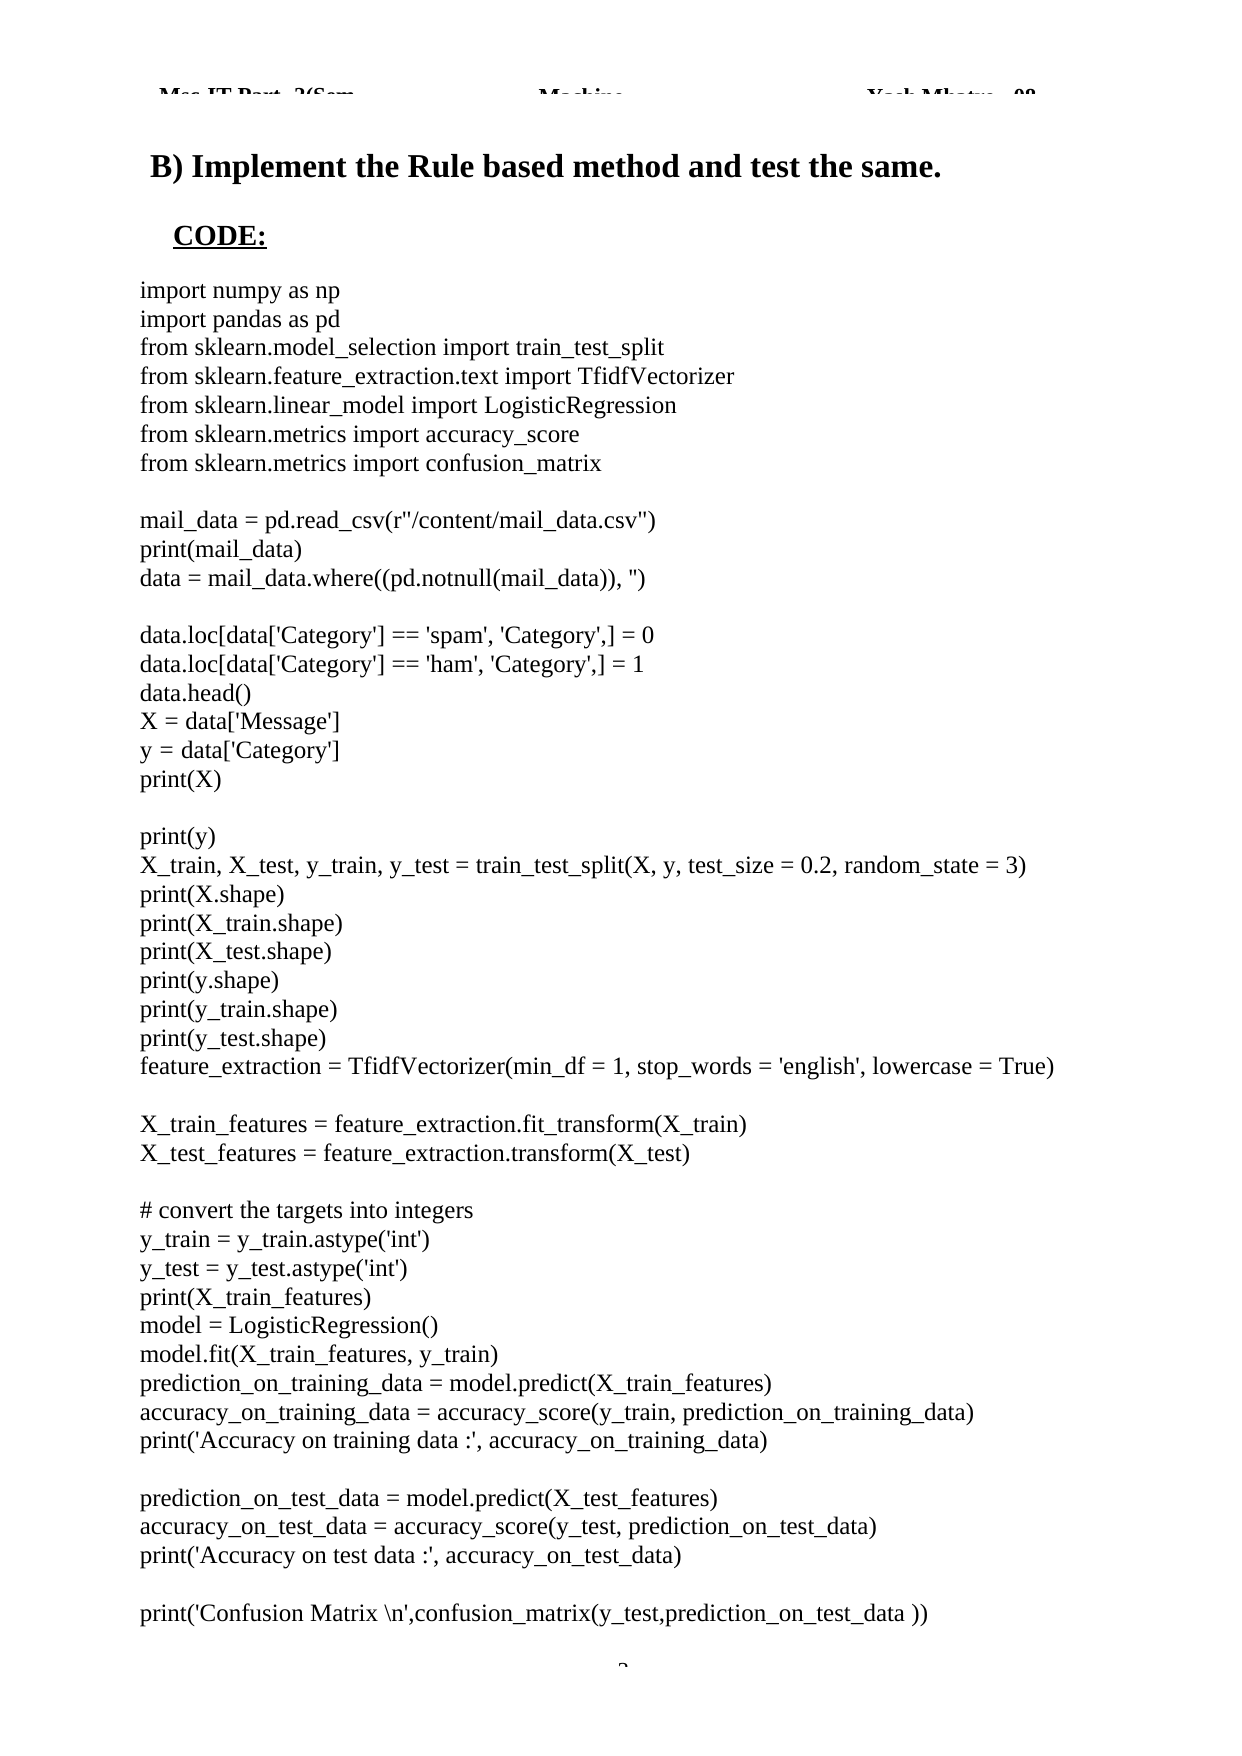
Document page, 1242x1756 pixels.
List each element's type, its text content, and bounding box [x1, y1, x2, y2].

text from sklearn.metrics import accuracy_score from sklearn.metrics import confusion_matrix [139, 419, 613, 476]
text prediction_on_test_data = model.predict(X_test_features) accuracy_on_test_data = accuracy_score(y_test, prediction_on_test_data) print('Accuracy on test data :', accuracy_on_test_data) [139, 1483, 879, 1569]
text print('Confusion Matrix \n',confusion_matrix(y_test,prediction_on_test_data )) [139, 1598, 1135, 1626]
text from sklearn.feature_extraction.text import TfidfVectorizer from sklearn.linear_model import LogisticRegression [139, 361, 736, 419]
text print(X_train.shape) print(X_test.shape) print(y.shape) print(y_train.shape) print(y_test.shape) [139, 908, 345, 1051]
text prediction_on_training_data = model.predict(X_train_features) accuracy_on_training_data = accuracy_score(y_train, prediction_on_training_data) print('Accuracy on training data :', accuracy_on_training_data) [139, 1368, 976, 1454]
subtitle Implement the Rule based method and test the same. [150, 146, 1135, 184]
text X = data['Message'] y = data['Category'] print(X) [139, 706, 340, 793]
text model = LogisticRegression() model.fit(X_train_features, y_train) [139, 1310, 708, 1368]
text mail_data = pd.read_csv(r"/content/mail_data.csv") print(mail_data) [139, 505, 658, 563]
text from sklearn.model_selection import train_test_split [139, 332, 1135, 361]
text import numpy as np import pandas as pd [139, 275, 342, 332]
text X_train_features = feature_extraction.fit_transform(X_train) X_test_features = feature_extraction.transform(X_test) [139, 1109, 749, 1166]
text # convert the targets into integers y_train = y_train.astype('int') y_test = y_test.astype('int') print(X_train_features) [139, 1195, 476, 1310]
text X_train, X_test, y_train, y_test = train_test_split(X, y, test_size = 0.2, random_state = 3) print(X.shape) [139, 850, 1029, 908]
text data.loc[data['Category'] == 'spam', 'Category',] = 0 data.loc[data['Category'] == 'ham', 'Category',] = 1 data.head() [139, 620, 657, 706]
subtitle CODE: [150, 218, 1135, 252]
text feature_extraction = TfidfVectorizer(min_df = 1, stop_words = 'english', lowercase = True) [139, 1051, 1135, 1080]
text print(y) [139, 821, 1135, 850]
text data = mail_data.where((pd.notnull(mail_data)), '') [139, 563, 1135, 591]
